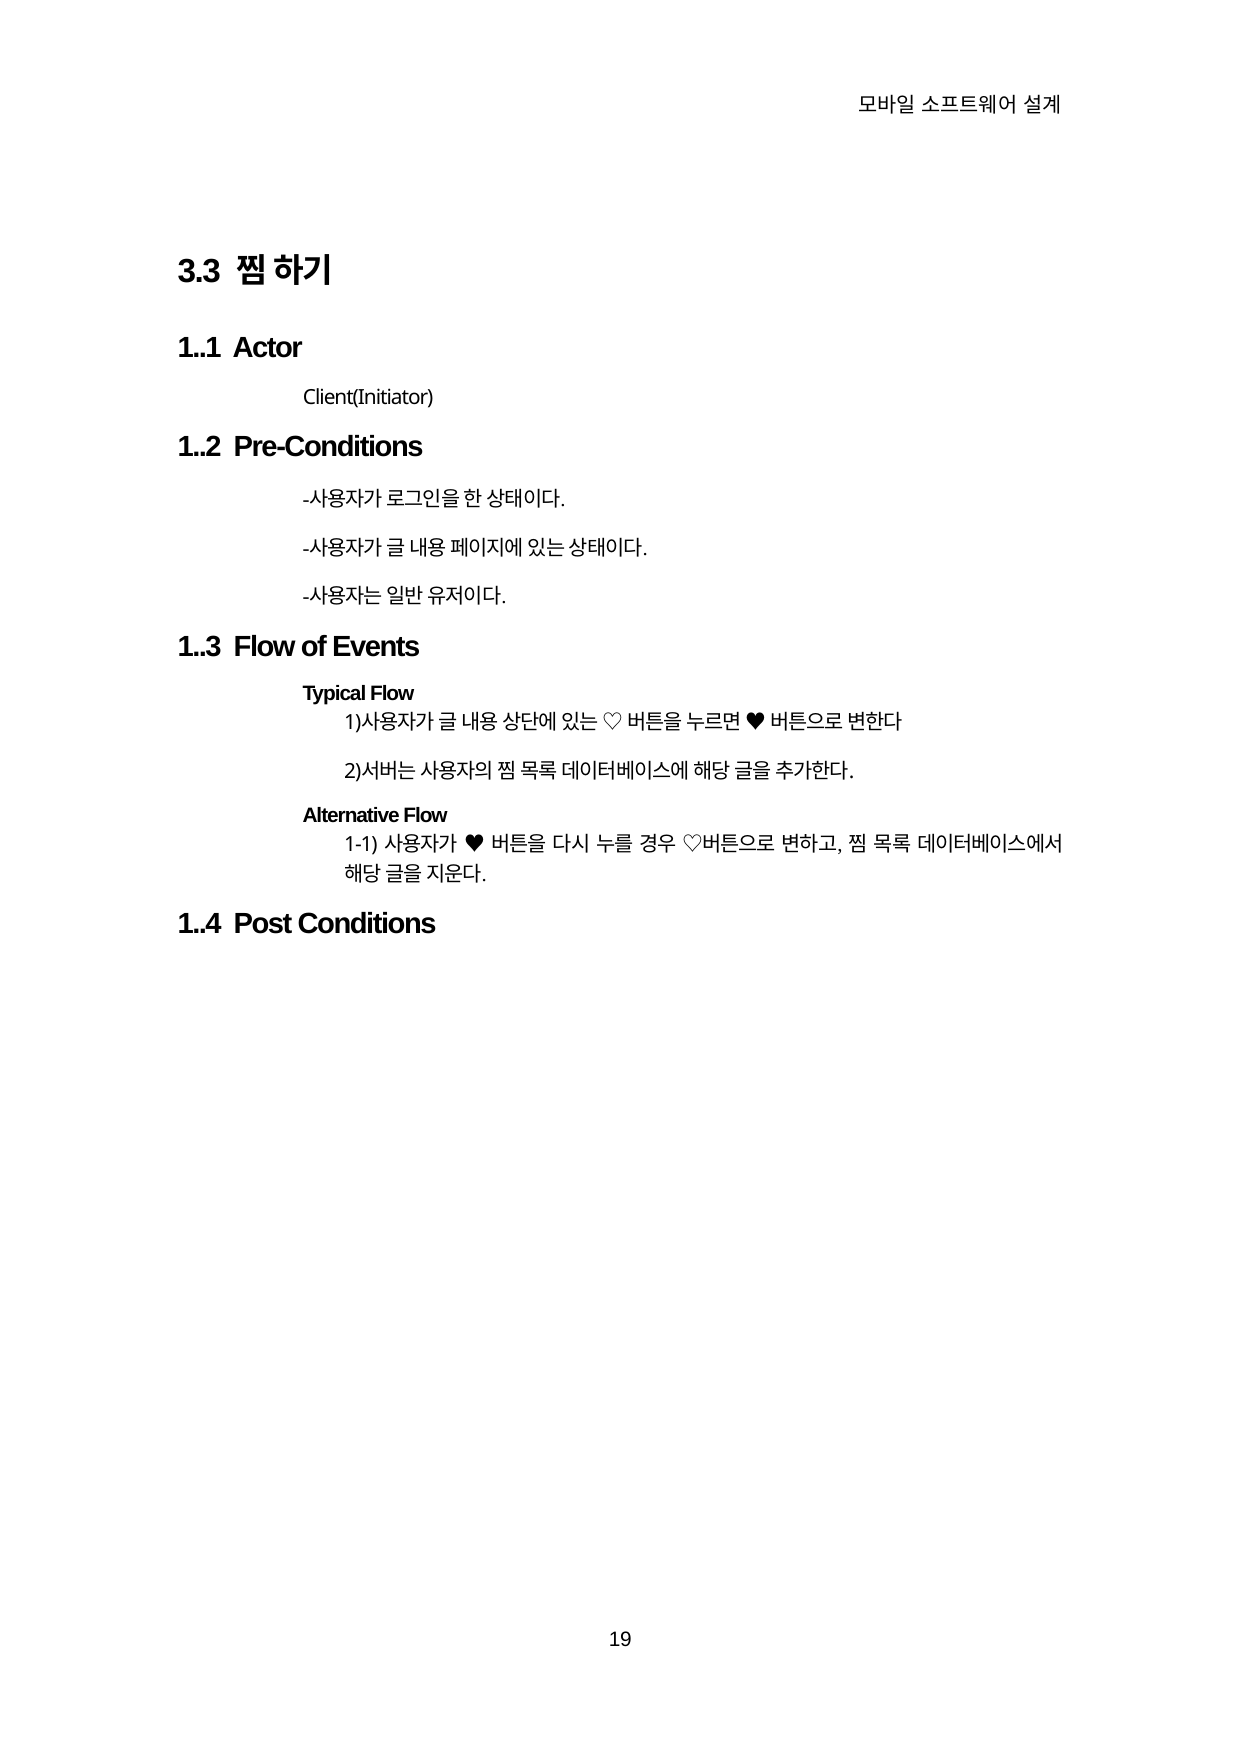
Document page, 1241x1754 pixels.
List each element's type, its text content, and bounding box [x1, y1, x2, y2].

list 2)서버는 사용자의 찜 목록 데이터베이스에 해당 글을 추가한다. [344, 754, 1063, 784]
text -사용자가 글 내용 페이지에 있는 상태이다. [302, 531, 1063, 561]
text Client(Initiator) [303, 382, 1063, 411]
list 1)사용자가 글 내용 상단에 있는 ♡ 버튼을 누르면 ♥ 버튼으로 변한다 [344, 705, 1063, 735]
text -사용자가 로그인을 한 상태이다. [302, 482, 1063, 512]
subtitle 1..3 Flow of Events [177, 629, 1063, 662]
text -사용자는 일반 유저이다. [302, 580, 1063, 610]
subtitle 1..4 Post Conditions [177, 906, 1063, 940]
subtitle 1..2 Pre-Conditions [177, 429, 1063, 463]
subtitle Typical Flow [302, 681, 1063, 705]
subtitle Alternative Flow [302, 803, 1063, 827]
subtitle 3.3 찜 하기 [177, 244, 959, 292]
text 1-1) 사용자가 ♥ 버튼을 다시 누를 경우 ♡버튼으로 변하고, 찜 목록 데이터베이스에서 해당 글을 지운다. [344, 827, 1063, 887]
subtitle 1..1 Actor [177, 330, 1063, 363]
